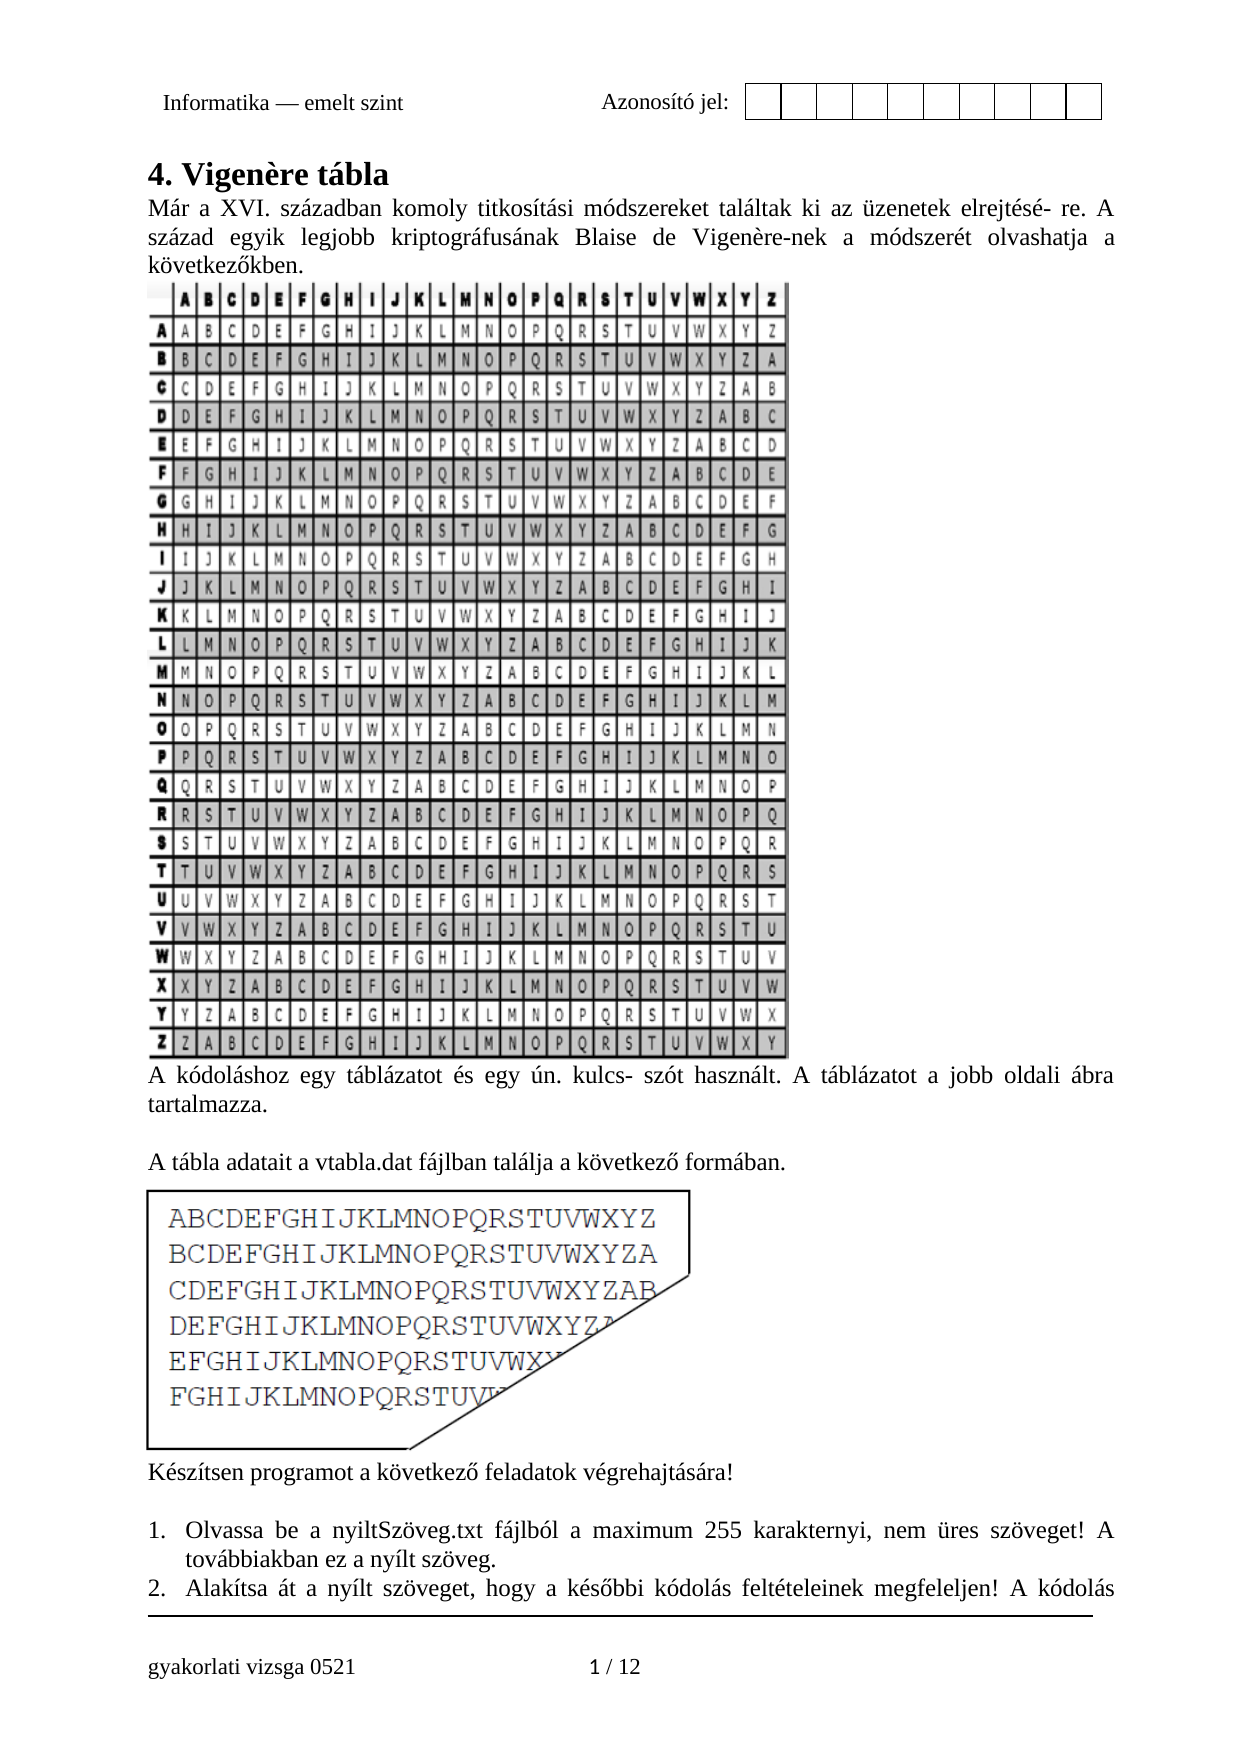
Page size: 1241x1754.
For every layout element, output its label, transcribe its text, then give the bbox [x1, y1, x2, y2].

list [148, 1573, 1115, 1602]
text Készítsen programot a következő feladatok végrehajtására! [148, 1457, 1115, 1486]
list Olvassa be a nyiltSzöveg.txt fájlból a maximum 255 karakternyi, nem üres szöveget! A továbbiakban ez a nyílt szöveg. [148, 1515, 1115, 1572]
picture [147, 279, 789, 1060]
subtitle 4. Vigenère tábla [148, 154, 1115, 192]
text Már a XVI. században komoly titkosítási módszereket találtak ki az üzenetek elrejtésé- re. A század egyik legjobb kriptográfusának Blaise de Vigenère-nek a módszerét olvashatja a következőkben. [148, 193, 1115, 279]
text A kódoláshoz egy táblázatot és egy ún. kulcs- szót használt. A táblázatot a jobb oldali ábra tartalmazza. [148, 1060, 1115, 1118]
text A tábla adatait a vtabla.dat fájlban találja a következő formában. [148, 1147, 1115, 1176]
picture [135, 1175, 703, 1457]
